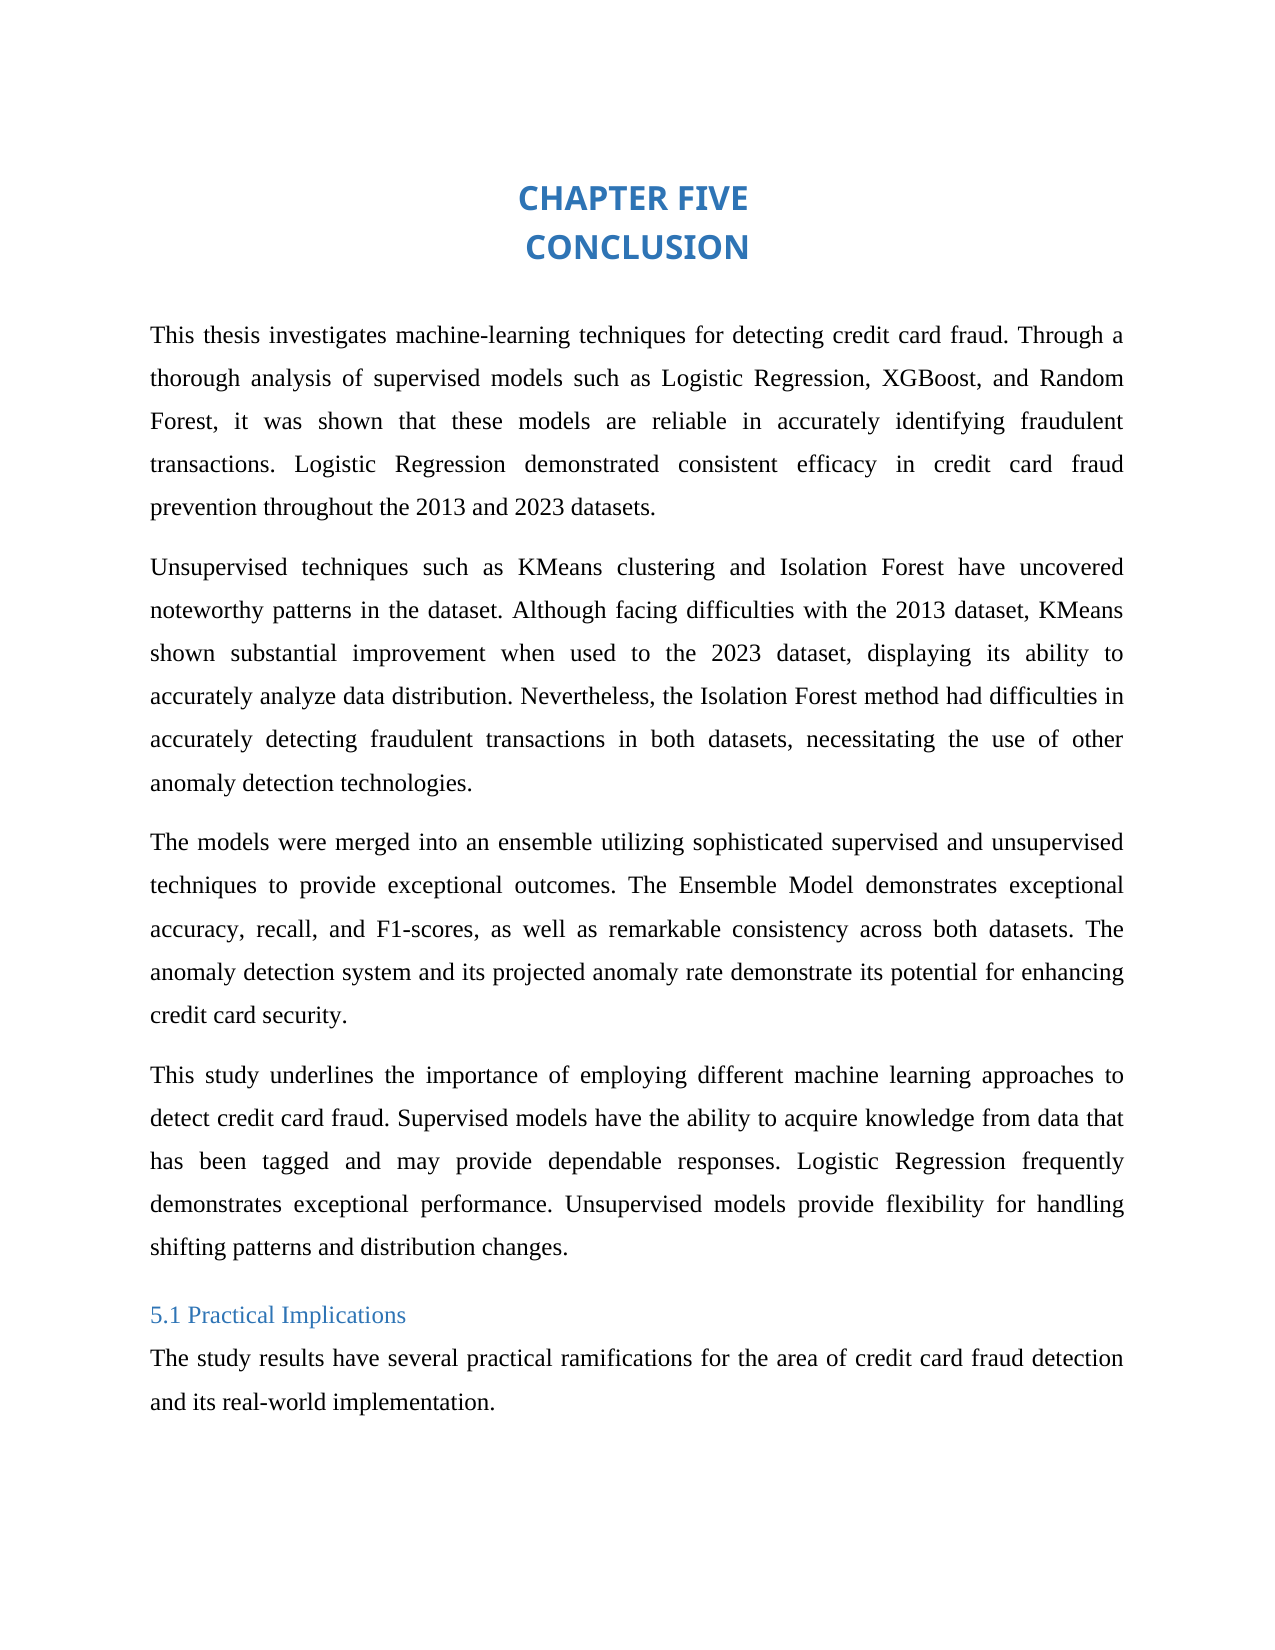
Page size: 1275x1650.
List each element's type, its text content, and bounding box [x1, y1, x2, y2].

text This thesis investigates machine-learning techniques for detecting credit card fraud. Through a thorough analysis of supervised models such as Logistic Regression, XGBoost, and Random Forest, it was shown that these models are reliable in accurately identifying fraudulent transactions. Logistic Regression demonstrated consistent efficacy in credit card fraud prevention throughout the 2013 and 2023 datasets. [150, 320, 1125, 521]
subtitle 5.1 Practical Implications [150, 1300, 1125, 1329]
text Unsupervised techniques such as KMeans clustering and Isolation Forest have uncovered noteworthy patterns in the dataset. Although facing difficulties with the 2013 dataset, KMeans shown substantial improvement when used to the 2023 dataset, displaying its ability to accurately analyze data distribution. Nevertheless, the Isolation Forest method had difficulties in accurately detecting fraudulent transactions in both datasets, necessitating the use of other anomaly detection technologies. [150, 552, 1125, 796]
text This study underlines the importance of employing different machine learning approaches to detect credit card fraud. Supervised models have the ability to acquire knowledge from data that has been tagged and may provide dependable responses. Logistic Regression frequently demonstrates exceptional performance. Unsupervised models provide flexibility for handling shifting patterns and distribution changes. [150, 1060, 1125, 1261]
text The study results have several practical ramifications for the area of credit card fraud detection and its real-world implementation. [150, 1343, 1125, 1415]
text The models were merged into an ensemble utilizing sophisticated supervised and unsupervised techniques to provide exceptional outcomes. The Ensemble Model demonstrates exceptional accuracy, recall, and F1-scores, as well as remarkable consistency across both datasets. The anomaly detection system and its projected anomaly rate demonstrate its potential for enhancing credit card security. [150, 827, 1125, 1029]
subtitle CHAPTER FIVE CONCLUSION [150, 175, 1125, 269]
